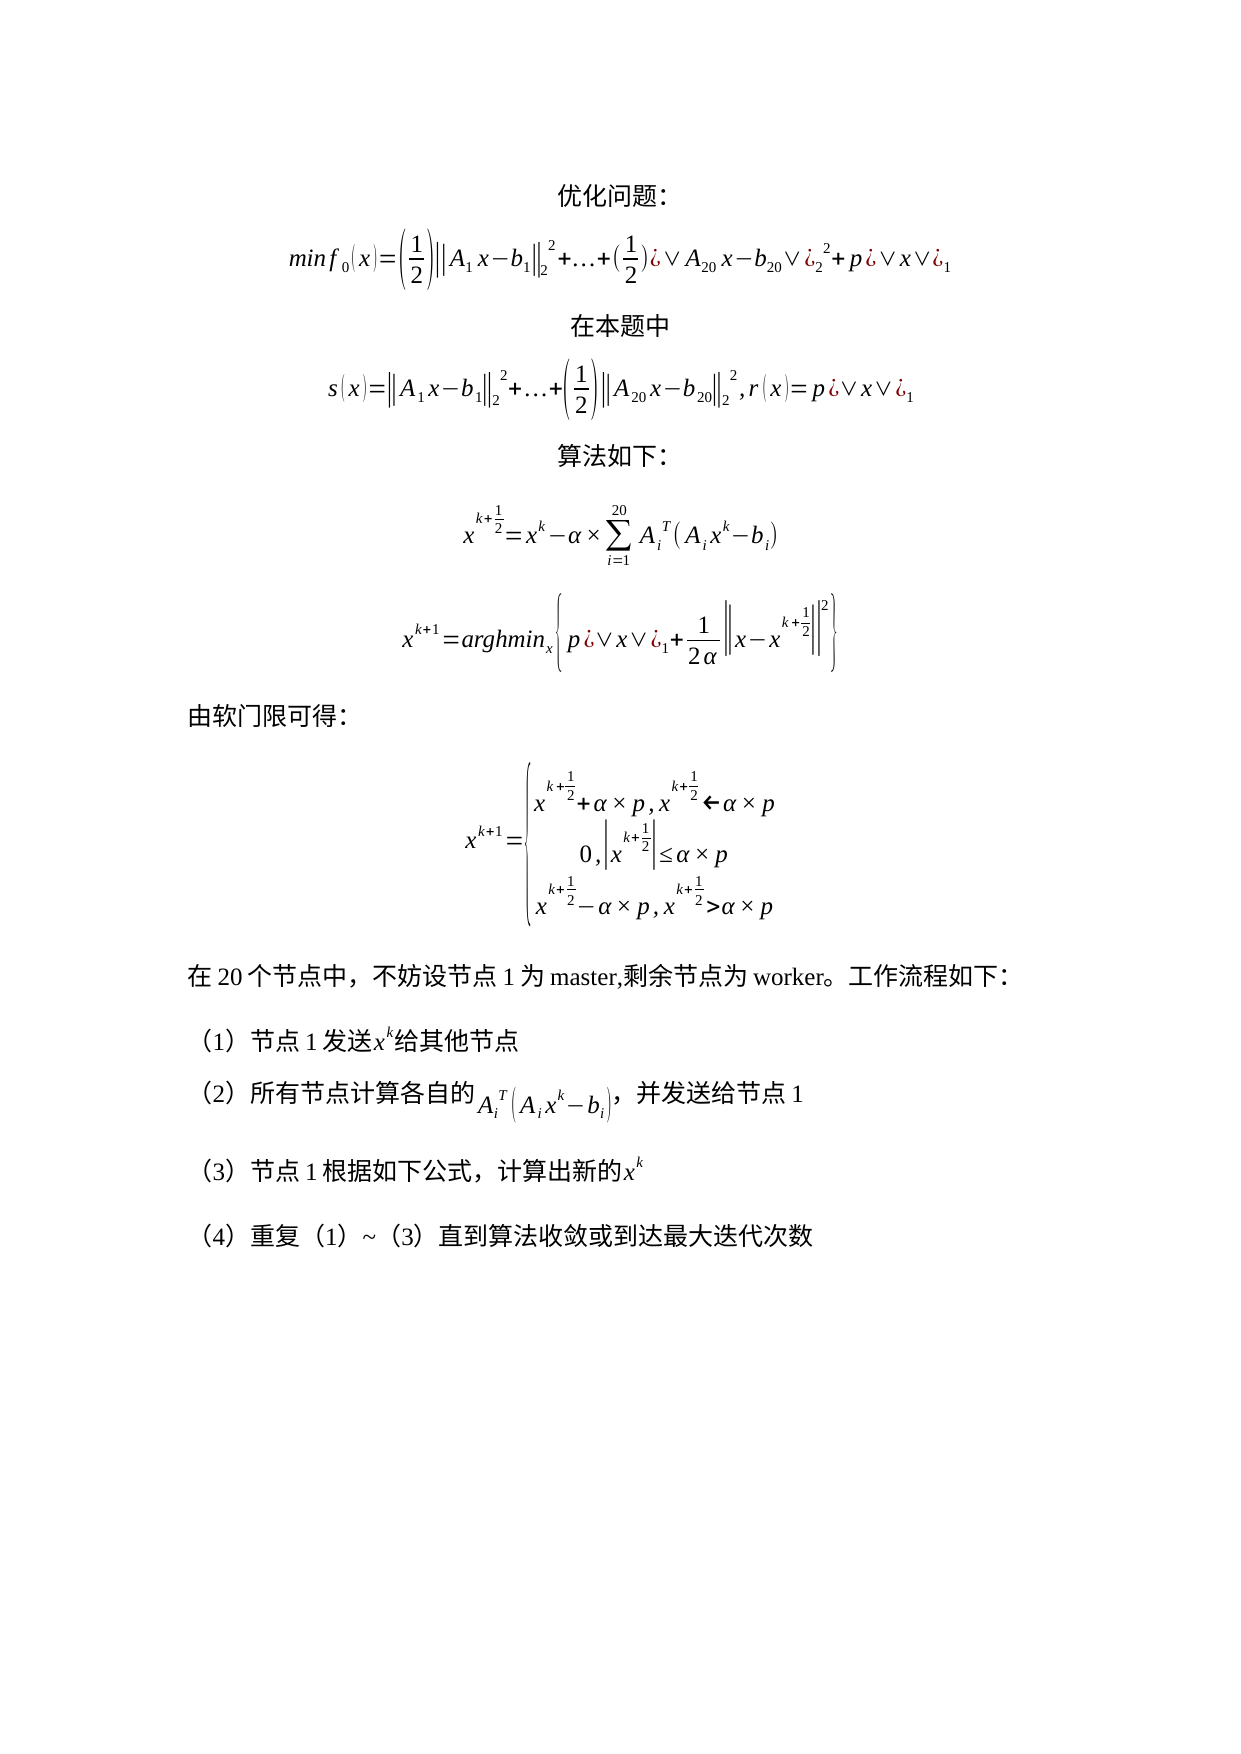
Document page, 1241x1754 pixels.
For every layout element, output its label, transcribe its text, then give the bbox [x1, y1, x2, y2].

text （4）重复（1）~（3）直到算法收敛或到达最大迭代次数 [187, 1202, 1053, 1267]
text （2）所有节点计算各自的，并发送给节点1 [187, 1072, 1053, 1137]
text 优化问题： [187, 162, 1053, 292]
text （3）节点1根据如下公式，计算出新的 [187, 1137, 1053, 1202]
text 在20个节点中，不妨设节点1为master,剩余节点为worker。工作流程如下： [187, 942, 1053, 1007]
text （1）节点1发送给其他节点 [187, 1007, 1053, 1072]
text 在本题中 [187, 292, 1053, 422]
text 算法如下： [187, 422, 1053, 584]
text 由软门限可得： [187, 682, 1053, 747]
